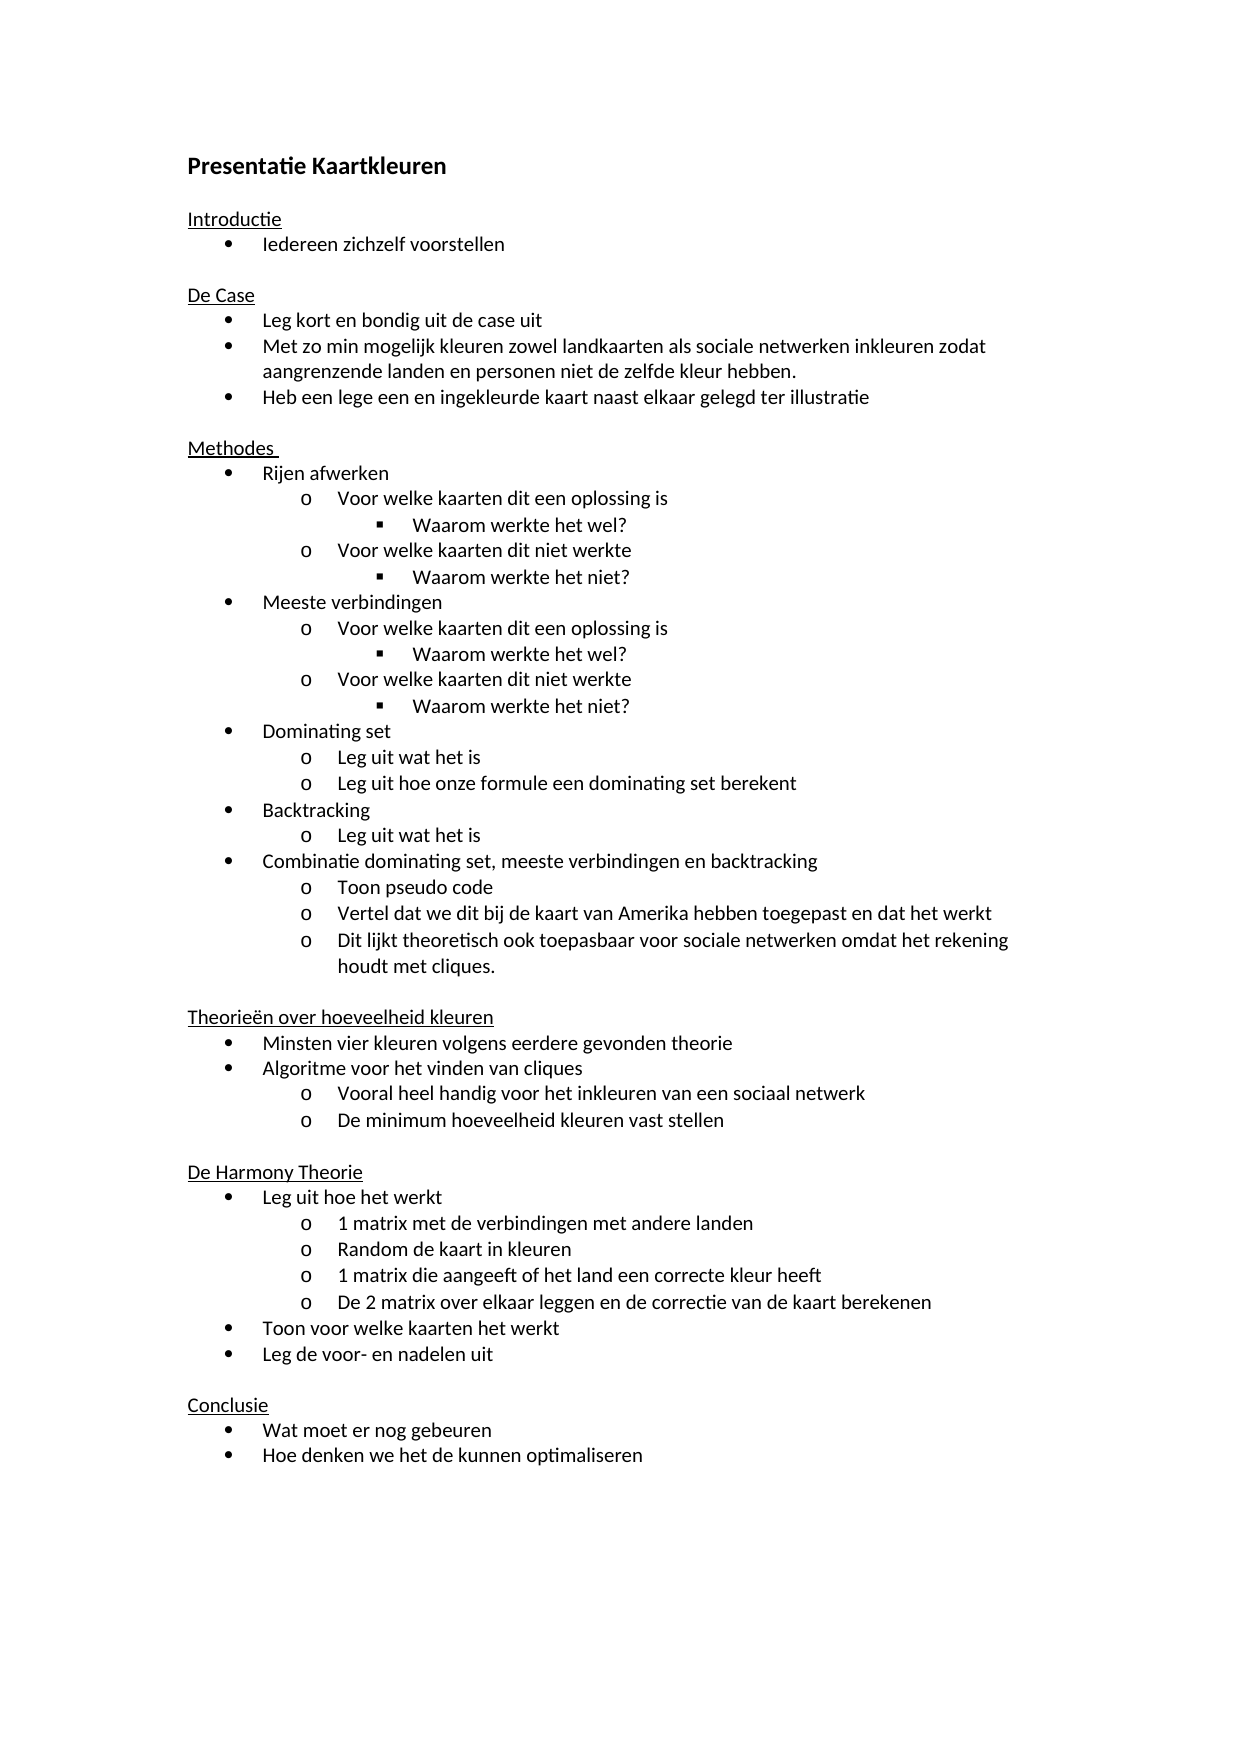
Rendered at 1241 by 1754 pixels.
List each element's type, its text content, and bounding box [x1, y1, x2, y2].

list Hoe denken we het de kunnen optimaliseren [225, 1443, 1053, 1468]
list Waarom werkte het niet? [375, 693, 1053, 718]
list Voor welke kaarten dit een oplossing is [300, 615, 1053, 641]
text De Case [187, 282, 1053, 308]
list Voor welke kaarten dit een oplossing is [300, 486, 1053, 512]
text Introductie [187, 206, 1053, 231]
text Methodes [187, 435, 1053, 460]
list Waarom werkte het wel? [375, 512, 1053, 537]
list Heb een lege een en ingekleurde kaart naast elkaar gelegd ter illustratie [225, 384, 1053, 409]
list Vooral heel handig voor het inkleuren van een sociaal netwerk [300, 1081, 1053, 1107]
list Leg de voor- en nadelen uit [225, 1341, 1053, 1366]
text Presentatie Kaartkleuren [187, 150, 1053, 181]
text Theorieën over hoeveelheid kleuren [187, 1004, 1053, 1030]
text De Harmony Theorie [187, 1159, 1053, 1184]
list Algoritme voor het vinden van cliques [225, 1055, 1053, 1081]
list Dominating set [225, 718, 1053, 744]
list 1 matrix die aangeeft of het land een correcte kleur heeft [300, 1263, 1053, 1289]
list Iedereen zichzelf voorstellen [225, 231, 1053, 257]
list Leg uit hoe het werkt [225, 1184, 1053, 1210]
list Minsten vier kleuren volgens eerdere gevonden theorie [225, 1030, 1053, 1055]
list Meeste verbindingen [225, 589, 1053, 615]
list Dit lijkt theoretisch ook toepasbaar voor sociale netwerken omdat het rekening houdt met cliques. [300, 927, 1053, 979]
list Waarom werkte het niet? [375, 564, 1053, 589]
text Conclusie [187, 1392, 1053, 1417]
list Vertel dat we dit bij de kaart van Amerika hebben toegepast en dat het werkt [300, 901, 1053, 927]
list Backtracking [225, 797, 1053, 822]
list Wat moet er nog gebeuren [225, 1417, 1053, 1443]
list De 2 matrix over elkaar leggen en de correctie van de kaart berekenen [300, 1289, 1053, 1316]
list Toon voor welke kaarten het werkt [225, 1316, 1053, 1341]
list Combinatie dominating set, meeste verbindingen en backtracking [225, 849, 1053, 874]
list 1 matrix met de verbindingen met andere landen [300, 1210, 1053, 1236]
list Leg uit hoe onze formule een dominating set berekent [300, 770, 1053, 797]
list Toon pseudo code [300, 874, 1053, 901]
list Met zo min mogelijk kleuren zowel landkaarten als sociale netwerken inkleuren zodat aangrenzende landen en personen niet de zelfde kleur hebben. [225, 333, 1053, 384]
list Leg kort en bondig uit de case uit [225, 308, 1053, 333]
list Random de kaart in kleuren [300, 1236, 1053, 1263]
list Rijen afwerken [225, 460, 1053, 486]
list Waarom werkte het wel? [375, 641, 1053, 667]
list Voor welke kaarten dit niet werkte [300, 667, 1053, 693]
list Voor welke kaarten dit niet werkte [300, 537, 1053, 564]
list De minimum hoeveelheid kleuren vast stellen [300, 1107, 1053, 1133]
list Leg uit wat het is [300, 822, 1053, 849]
list Leg uit wat het is [300, 744, 1053, 770]
